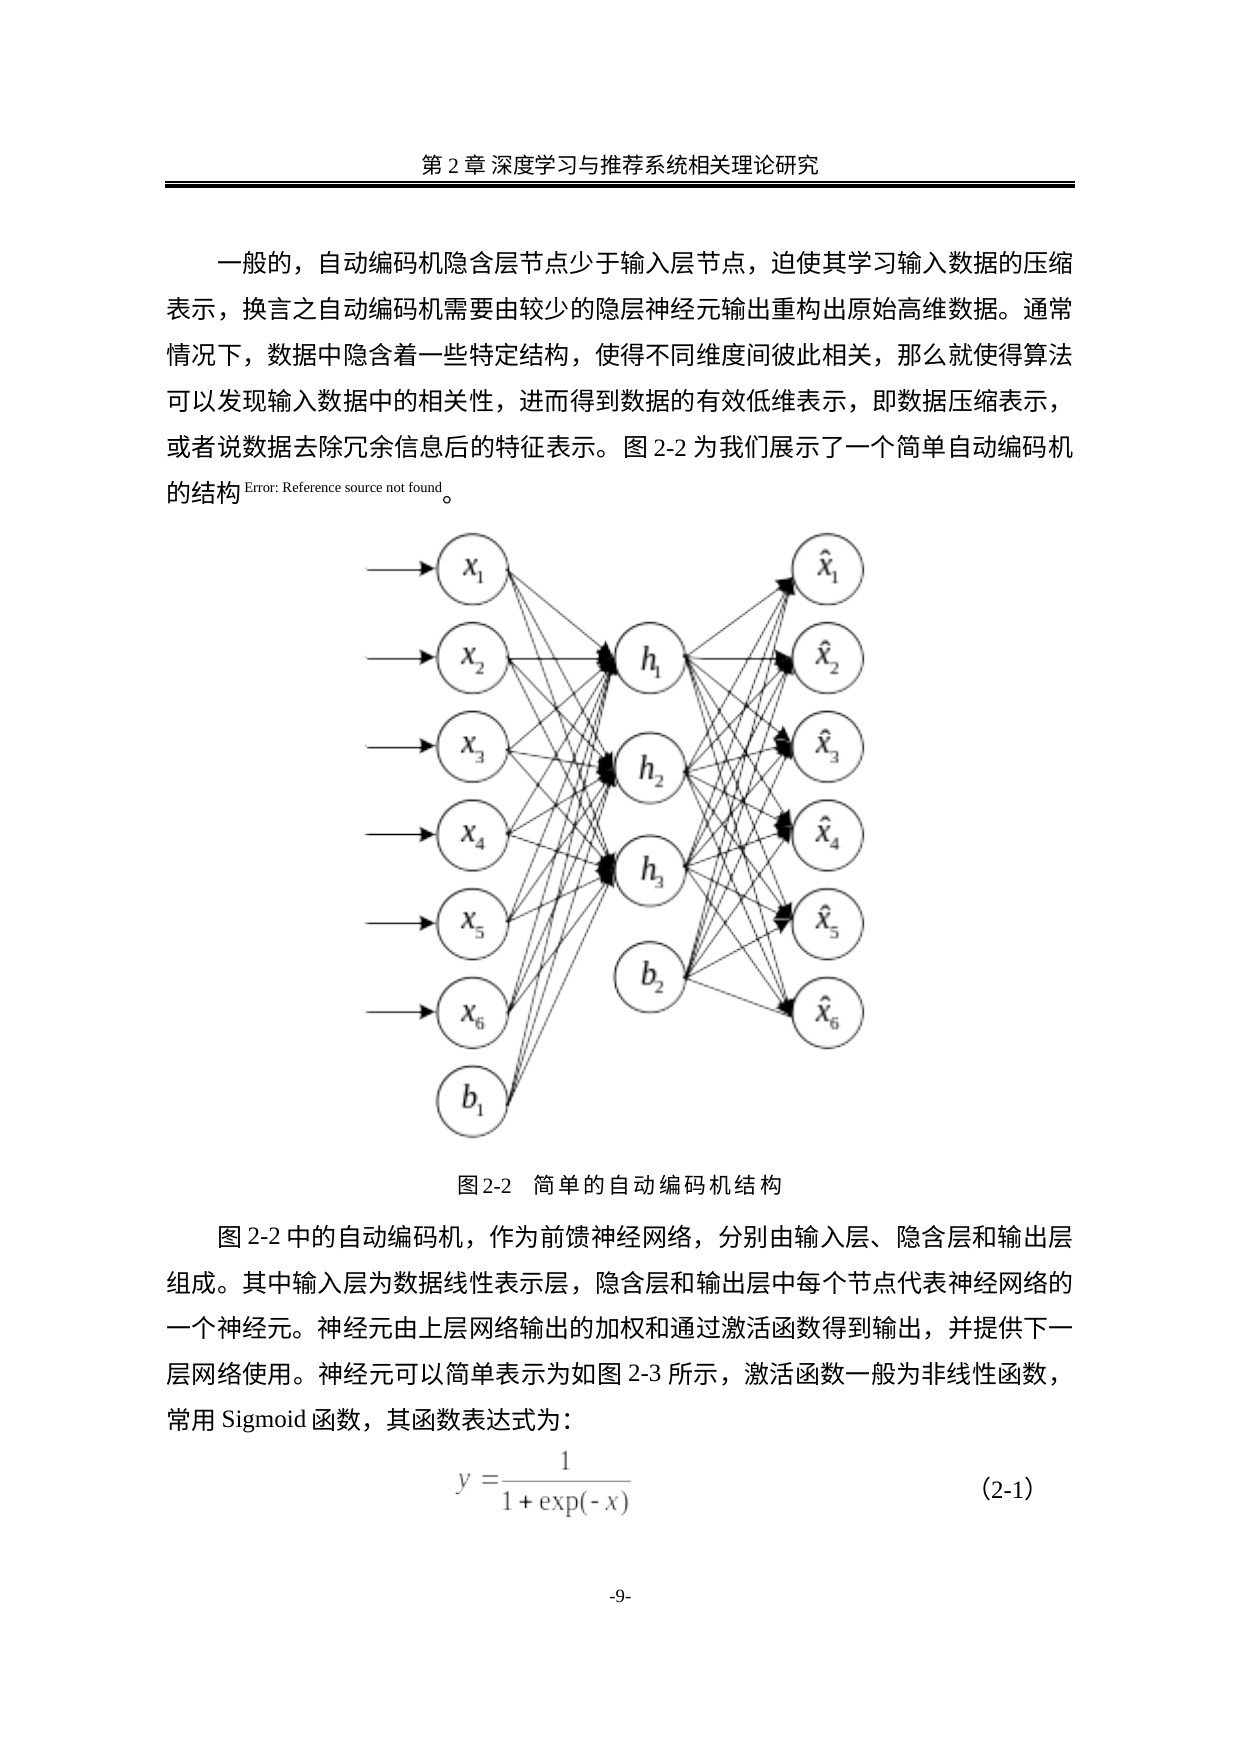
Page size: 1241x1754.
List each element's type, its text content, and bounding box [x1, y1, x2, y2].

table_header [155, 509, 1087, 1161]
table_header [154, 1437, 933, 1528]
text 图2-2中的自动编码机，作为前馈神经网络，分别由输入层、隐含层和输出层组成。其中输入层为数据线性表示层，隐含层和输出层中每个节点代表神经网络的一个神经元。神经元由上层网络输出的加权和通过激活函数得到输出，并提供下一层网络使用。神经元可以简单表示为如图2-3 所示，激活函数一般为非线性函数，常用Sigmoid函数，其函数表达式为： [166, 1208, 1074, 1437]
table_header [933, 1437, 1086, 1528]
table_cell 简单的自动编码机结构 [155, 1161, 1087, 1208]
